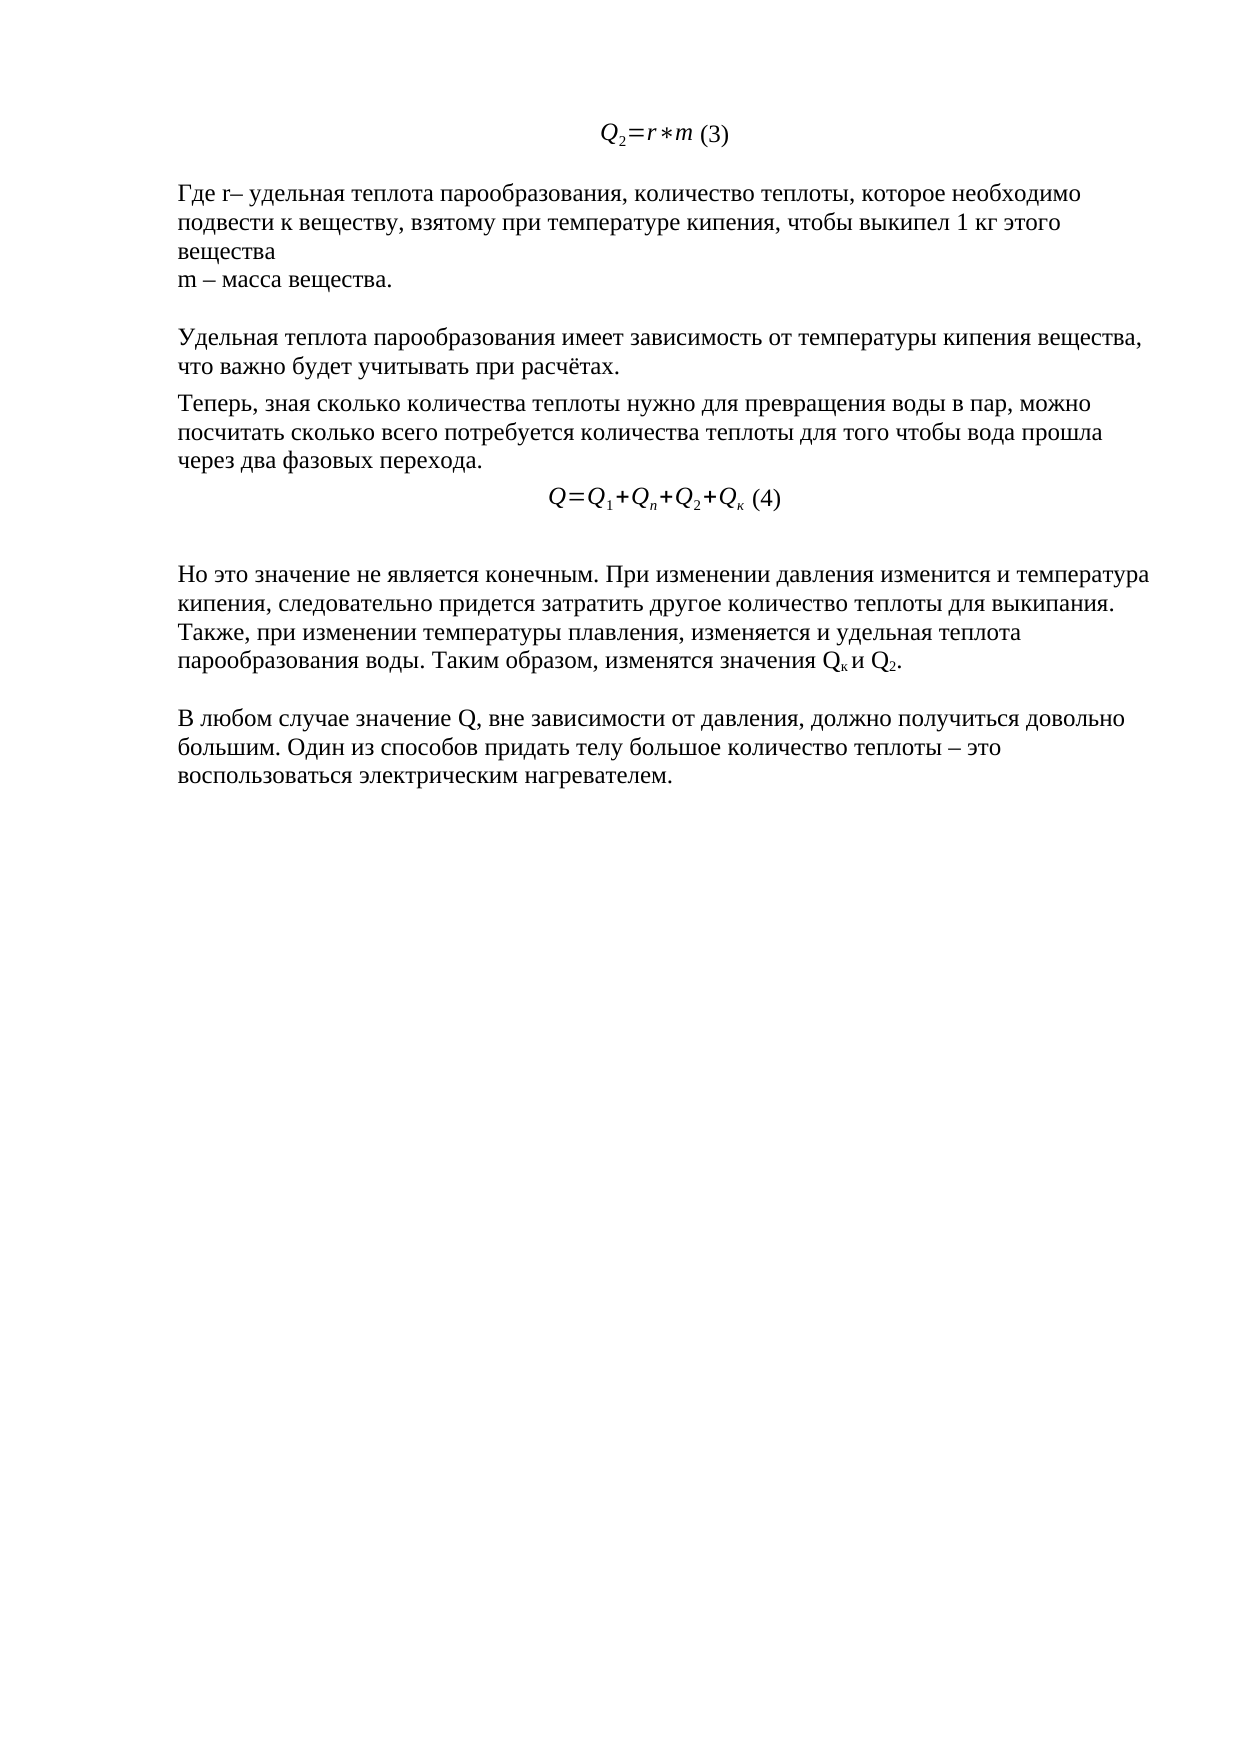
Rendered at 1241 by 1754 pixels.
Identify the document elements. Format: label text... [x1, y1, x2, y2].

text (4) [177, 482, 1152, 514]
text (3) [177, 118, 1152, 149]
text В любом случае значение Q, вне зависимости от давления, должно получиться довольно большим. Один из способов придать телу большое количество теплоты – это воспользоваться электрическим нагревателем. [177, 703, 1152, 789]
text Теперь, зная сколько количества теплоты нужно для превращения воды в пар, можно посчитать сколько всего потребуется количества теплоты для того чтобы вода прошла через два фазовых перехода. [177, 388, 1152, 474]
text Но это значение не является конечным. При изменении давления изменится и температура кипения, следовательно придется затратить другое количество теплоты для выкипания. Также, при изменении температуры плавления, изменяется и удельная теплота парообразования воды. Таким образом, изменятся значения Qк и Q2. [177, 559, 1152, 674]
text Удельная теплота парообразования имеет зависимость от температуры кипения вещества, что важно будет учитывать при расчётах. [177, 322, 1152, 379]
text Где r– удельная теплота парообразования, количество теплоты, которое необходимо подвести к веществу, взятому при температуре кипения, чтобы выкипел 1 кг этого вещества m – масса вещества. [177, 178, 1152, 293]
